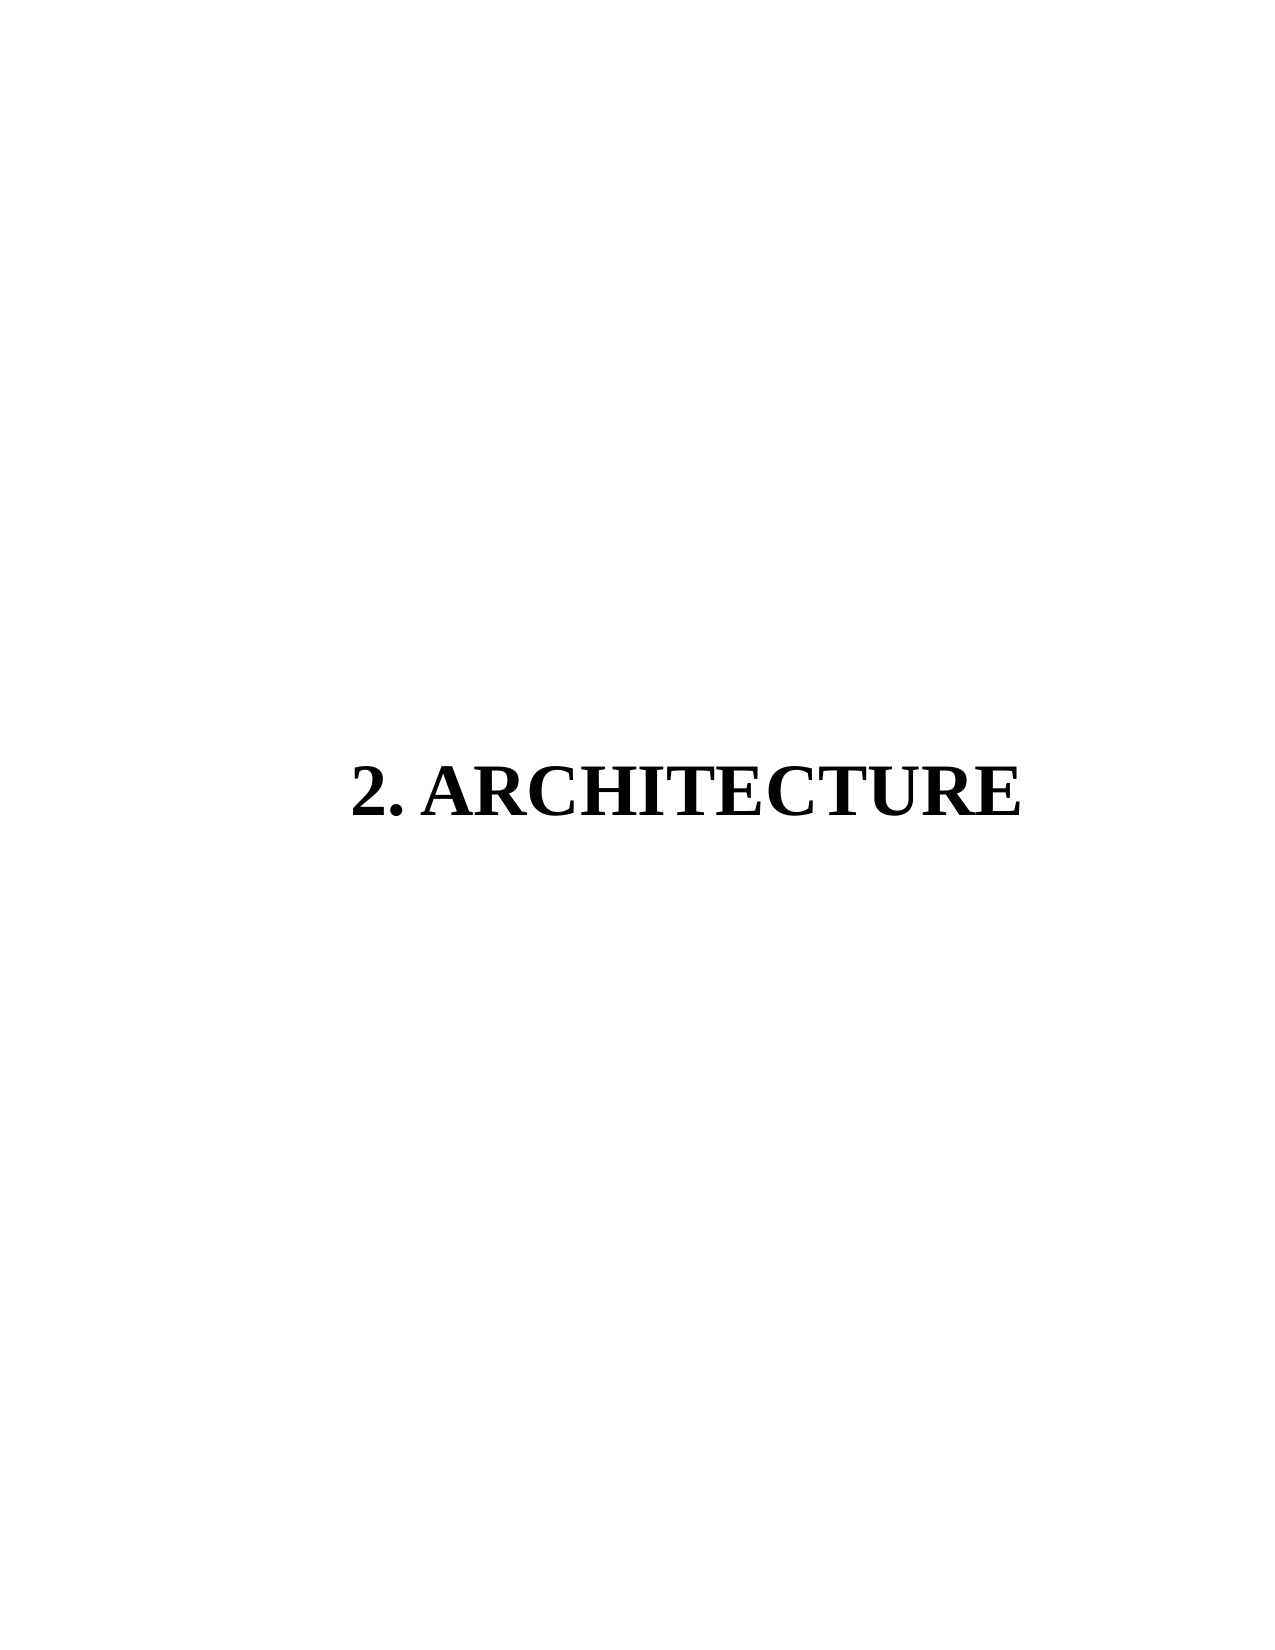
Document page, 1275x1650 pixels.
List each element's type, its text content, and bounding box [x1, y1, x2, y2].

subtitle ARCHITECTURE [350, 747, 1139, 832]
